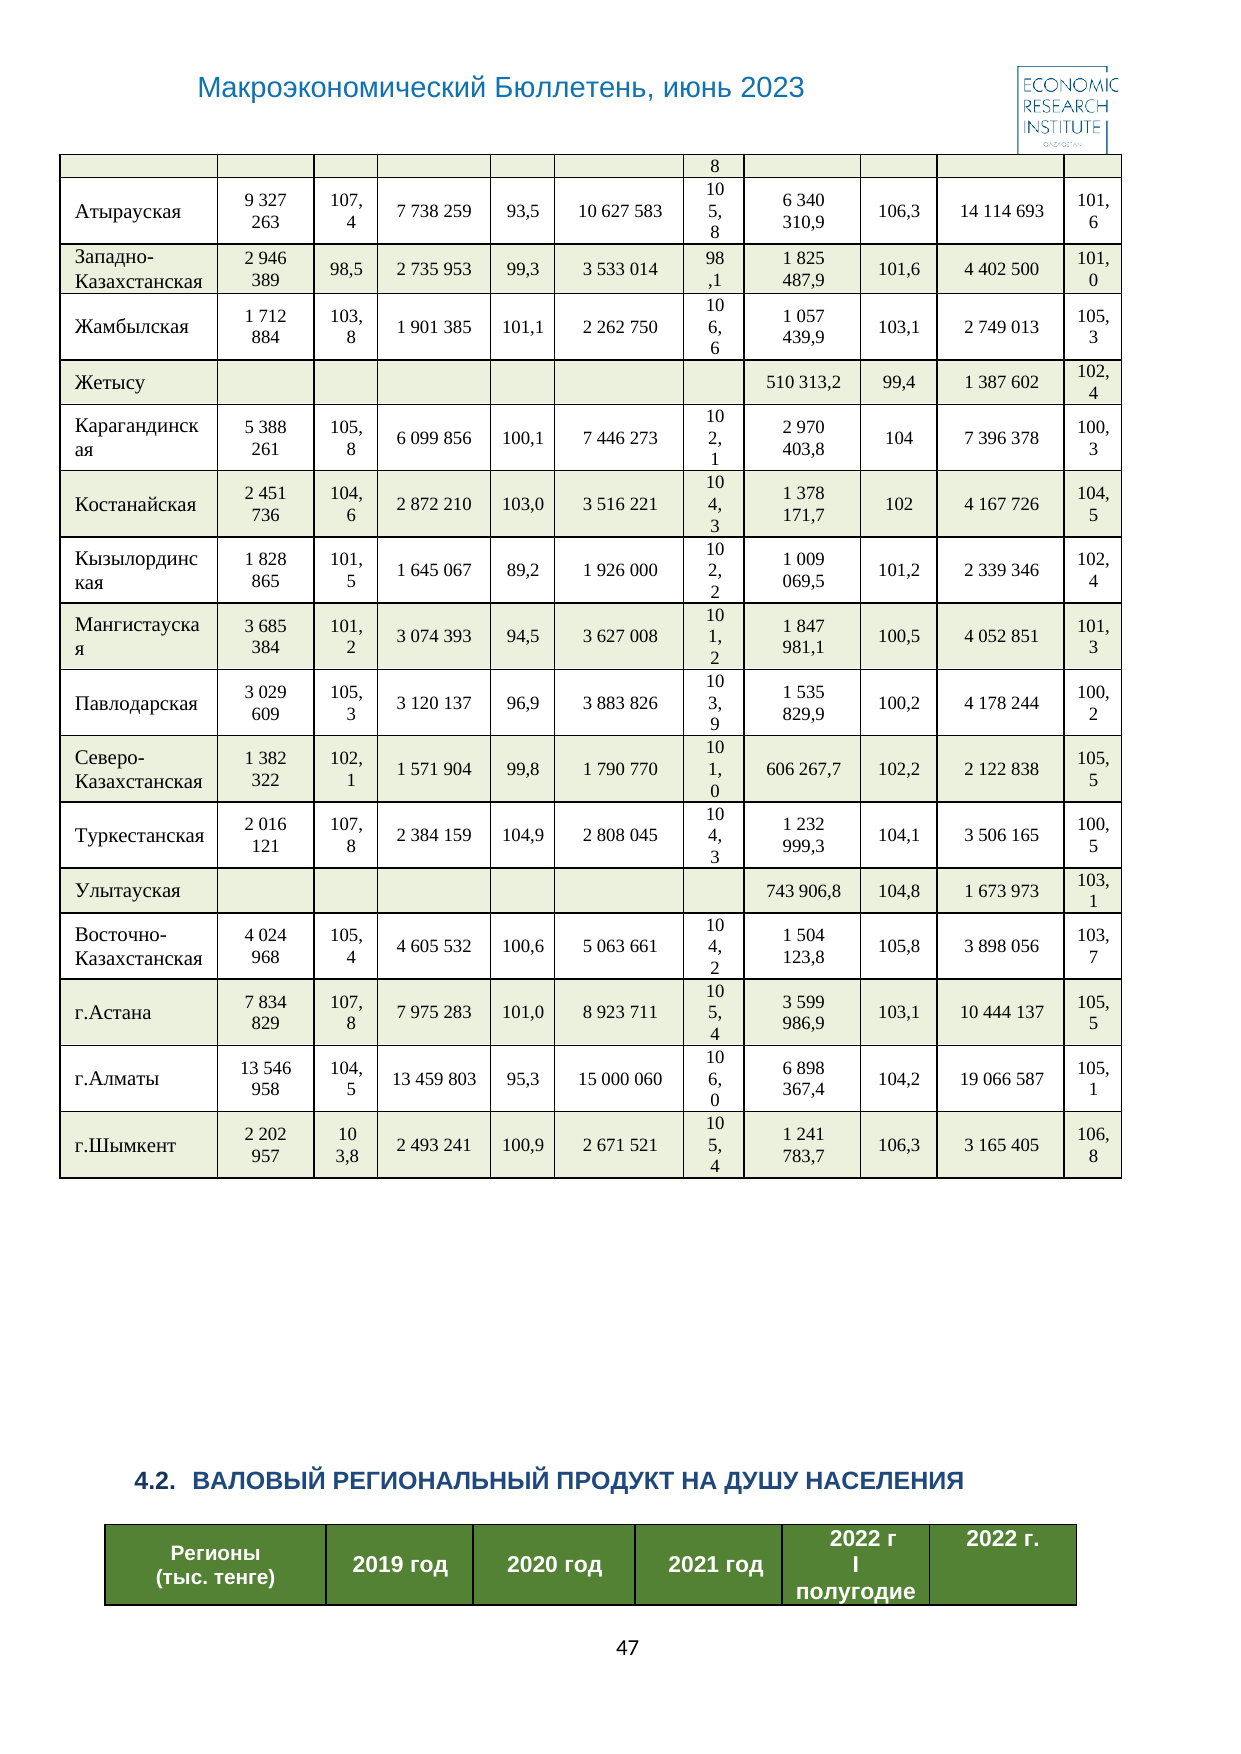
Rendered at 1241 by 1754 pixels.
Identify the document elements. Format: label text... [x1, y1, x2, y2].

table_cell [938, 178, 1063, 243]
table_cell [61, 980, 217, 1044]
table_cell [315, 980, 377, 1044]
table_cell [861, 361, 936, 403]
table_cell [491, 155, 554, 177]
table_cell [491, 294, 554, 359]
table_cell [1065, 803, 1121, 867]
subtitle ВАЛОВЫЙ РЕГИОНАЛЬНЫЙ ПРОДУКТ НА ДУШУ НАСЕЛЕНИЯ [134, 1466, 1181, 1495]
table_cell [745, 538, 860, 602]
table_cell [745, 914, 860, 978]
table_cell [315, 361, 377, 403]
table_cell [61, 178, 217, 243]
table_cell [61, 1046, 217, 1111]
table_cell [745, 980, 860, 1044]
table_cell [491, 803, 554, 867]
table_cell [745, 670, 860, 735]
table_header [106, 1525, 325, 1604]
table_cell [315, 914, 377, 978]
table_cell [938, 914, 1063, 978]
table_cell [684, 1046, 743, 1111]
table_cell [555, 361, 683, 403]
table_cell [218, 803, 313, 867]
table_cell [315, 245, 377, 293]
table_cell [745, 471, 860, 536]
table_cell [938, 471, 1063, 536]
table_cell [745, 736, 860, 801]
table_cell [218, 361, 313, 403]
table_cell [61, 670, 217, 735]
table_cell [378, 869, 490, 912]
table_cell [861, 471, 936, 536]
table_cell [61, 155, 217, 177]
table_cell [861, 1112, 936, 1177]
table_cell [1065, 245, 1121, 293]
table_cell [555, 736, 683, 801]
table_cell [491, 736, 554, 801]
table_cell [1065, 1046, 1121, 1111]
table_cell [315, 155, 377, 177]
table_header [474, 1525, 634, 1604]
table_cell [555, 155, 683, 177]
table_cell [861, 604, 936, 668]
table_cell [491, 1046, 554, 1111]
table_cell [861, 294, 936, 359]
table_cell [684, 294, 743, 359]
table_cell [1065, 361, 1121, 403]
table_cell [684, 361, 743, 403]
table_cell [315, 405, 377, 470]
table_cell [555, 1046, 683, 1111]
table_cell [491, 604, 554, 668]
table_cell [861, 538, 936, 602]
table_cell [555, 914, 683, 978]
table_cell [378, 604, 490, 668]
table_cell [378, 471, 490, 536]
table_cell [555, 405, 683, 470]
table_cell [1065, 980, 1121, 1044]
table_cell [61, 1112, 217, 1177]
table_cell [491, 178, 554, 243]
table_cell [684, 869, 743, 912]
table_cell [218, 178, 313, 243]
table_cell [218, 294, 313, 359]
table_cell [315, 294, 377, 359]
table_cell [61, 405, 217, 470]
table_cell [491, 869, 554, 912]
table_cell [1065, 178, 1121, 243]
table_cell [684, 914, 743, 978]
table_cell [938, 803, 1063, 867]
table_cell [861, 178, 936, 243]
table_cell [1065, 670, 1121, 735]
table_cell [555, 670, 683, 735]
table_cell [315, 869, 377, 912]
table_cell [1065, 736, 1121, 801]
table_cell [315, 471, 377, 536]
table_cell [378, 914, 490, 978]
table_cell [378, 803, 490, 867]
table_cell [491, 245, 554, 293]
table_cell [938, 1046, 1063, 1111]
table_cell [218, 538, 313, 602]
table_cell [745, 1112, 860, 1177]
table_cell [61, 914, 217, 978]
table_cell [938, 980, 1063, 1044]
picture [1017, 66, 1119, 154]
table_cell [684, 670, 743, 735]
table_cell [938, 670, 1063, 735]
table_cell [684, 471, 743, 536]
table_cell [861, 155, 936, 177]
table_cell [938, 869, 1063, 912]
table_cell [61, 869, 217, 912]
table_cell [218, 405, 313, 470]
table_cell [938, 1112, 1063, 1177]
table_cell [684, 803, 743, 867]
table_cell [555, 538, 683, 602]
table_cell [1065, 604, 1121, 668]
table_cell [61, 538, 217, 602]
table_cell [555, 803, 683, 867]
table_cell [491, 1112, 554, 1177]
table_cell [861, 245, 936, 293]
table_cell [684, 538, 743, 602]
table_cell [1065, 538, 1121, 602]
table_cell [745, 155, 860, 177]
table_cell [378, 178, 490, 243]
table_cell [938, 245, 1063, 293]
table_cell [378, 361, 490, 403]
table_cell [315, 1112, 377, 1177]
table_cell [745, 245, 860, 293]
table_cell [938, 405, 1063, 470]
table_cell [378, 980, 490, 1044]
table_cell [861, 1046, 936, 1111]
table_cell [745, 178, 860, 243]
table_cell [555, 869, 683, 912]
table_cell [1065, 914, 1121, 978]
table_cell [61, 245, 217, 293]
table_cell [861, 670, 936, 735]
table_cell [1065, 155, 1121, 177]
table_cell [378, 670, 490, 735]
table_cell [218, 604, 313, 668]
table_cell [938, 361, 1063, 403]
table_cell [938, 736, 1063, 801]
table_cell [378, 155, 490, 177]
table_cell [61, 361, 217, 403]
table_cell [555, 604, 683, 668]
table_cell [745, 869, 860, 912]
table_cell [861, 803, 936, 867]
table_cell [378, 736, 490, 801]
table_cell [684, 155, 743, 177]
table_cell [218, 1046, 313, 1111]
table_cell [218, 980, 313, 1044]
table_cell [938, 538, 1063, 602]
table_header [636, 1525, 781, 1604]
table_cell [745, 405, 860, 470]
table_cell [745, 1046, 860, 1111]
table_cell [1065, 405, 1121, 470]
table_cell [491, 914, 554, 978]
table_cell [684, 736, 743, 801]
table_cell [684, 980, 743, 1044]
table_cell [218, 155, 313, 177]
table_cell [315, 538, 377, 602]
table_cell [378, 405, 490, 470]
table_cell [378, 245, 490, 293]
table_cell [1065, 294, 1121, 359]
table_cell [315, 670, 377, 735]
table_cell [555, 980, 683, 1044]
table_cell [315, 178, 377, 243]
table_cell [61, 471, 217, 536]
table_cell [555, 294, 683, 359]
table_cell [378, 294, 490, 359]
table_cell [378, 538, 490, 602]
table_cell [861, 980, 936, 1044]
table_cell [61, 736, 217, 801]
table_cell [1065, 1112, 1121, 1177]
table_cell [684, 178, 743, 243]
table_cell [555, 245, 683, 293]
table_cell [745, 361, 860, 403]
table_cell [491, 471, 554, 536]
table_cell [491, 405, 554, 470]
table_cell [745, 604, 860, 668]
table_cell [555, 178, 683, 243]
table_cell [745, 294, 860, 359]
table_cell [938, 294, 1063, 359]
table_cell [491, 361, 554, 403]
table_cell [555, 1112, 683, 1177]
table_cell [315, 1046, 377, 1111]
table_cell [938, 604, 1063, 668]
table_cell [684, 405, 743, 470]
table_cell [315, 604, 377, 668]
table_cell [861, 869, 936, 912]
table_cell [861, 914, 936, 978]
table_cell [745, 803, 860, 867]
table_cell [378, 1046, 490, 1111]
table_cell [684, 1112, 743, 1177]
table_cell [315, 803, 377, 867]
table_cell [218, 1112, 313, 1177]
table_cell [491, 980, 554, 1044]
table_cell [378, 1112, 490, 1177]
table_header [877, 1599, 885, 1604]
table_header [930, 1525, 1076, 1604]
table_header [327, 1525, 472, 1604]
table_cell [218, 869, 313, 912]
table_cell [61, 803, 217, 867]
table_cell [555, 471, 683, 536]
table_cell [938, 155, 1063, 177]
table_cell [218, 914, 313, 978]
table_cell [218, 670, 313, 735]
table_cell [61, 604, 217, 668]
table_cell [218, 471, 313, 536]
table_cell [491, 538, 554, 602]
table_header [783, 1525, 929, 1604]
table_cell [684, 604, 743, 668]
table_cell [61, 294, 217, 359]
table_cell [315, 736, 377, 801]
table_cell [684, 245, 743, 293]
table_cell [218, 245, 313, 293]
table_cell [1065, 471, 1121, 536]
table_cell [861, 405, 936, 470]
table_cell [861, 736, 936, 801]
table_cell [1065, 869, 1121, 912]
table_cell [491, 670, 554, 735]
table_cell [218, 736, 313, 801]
